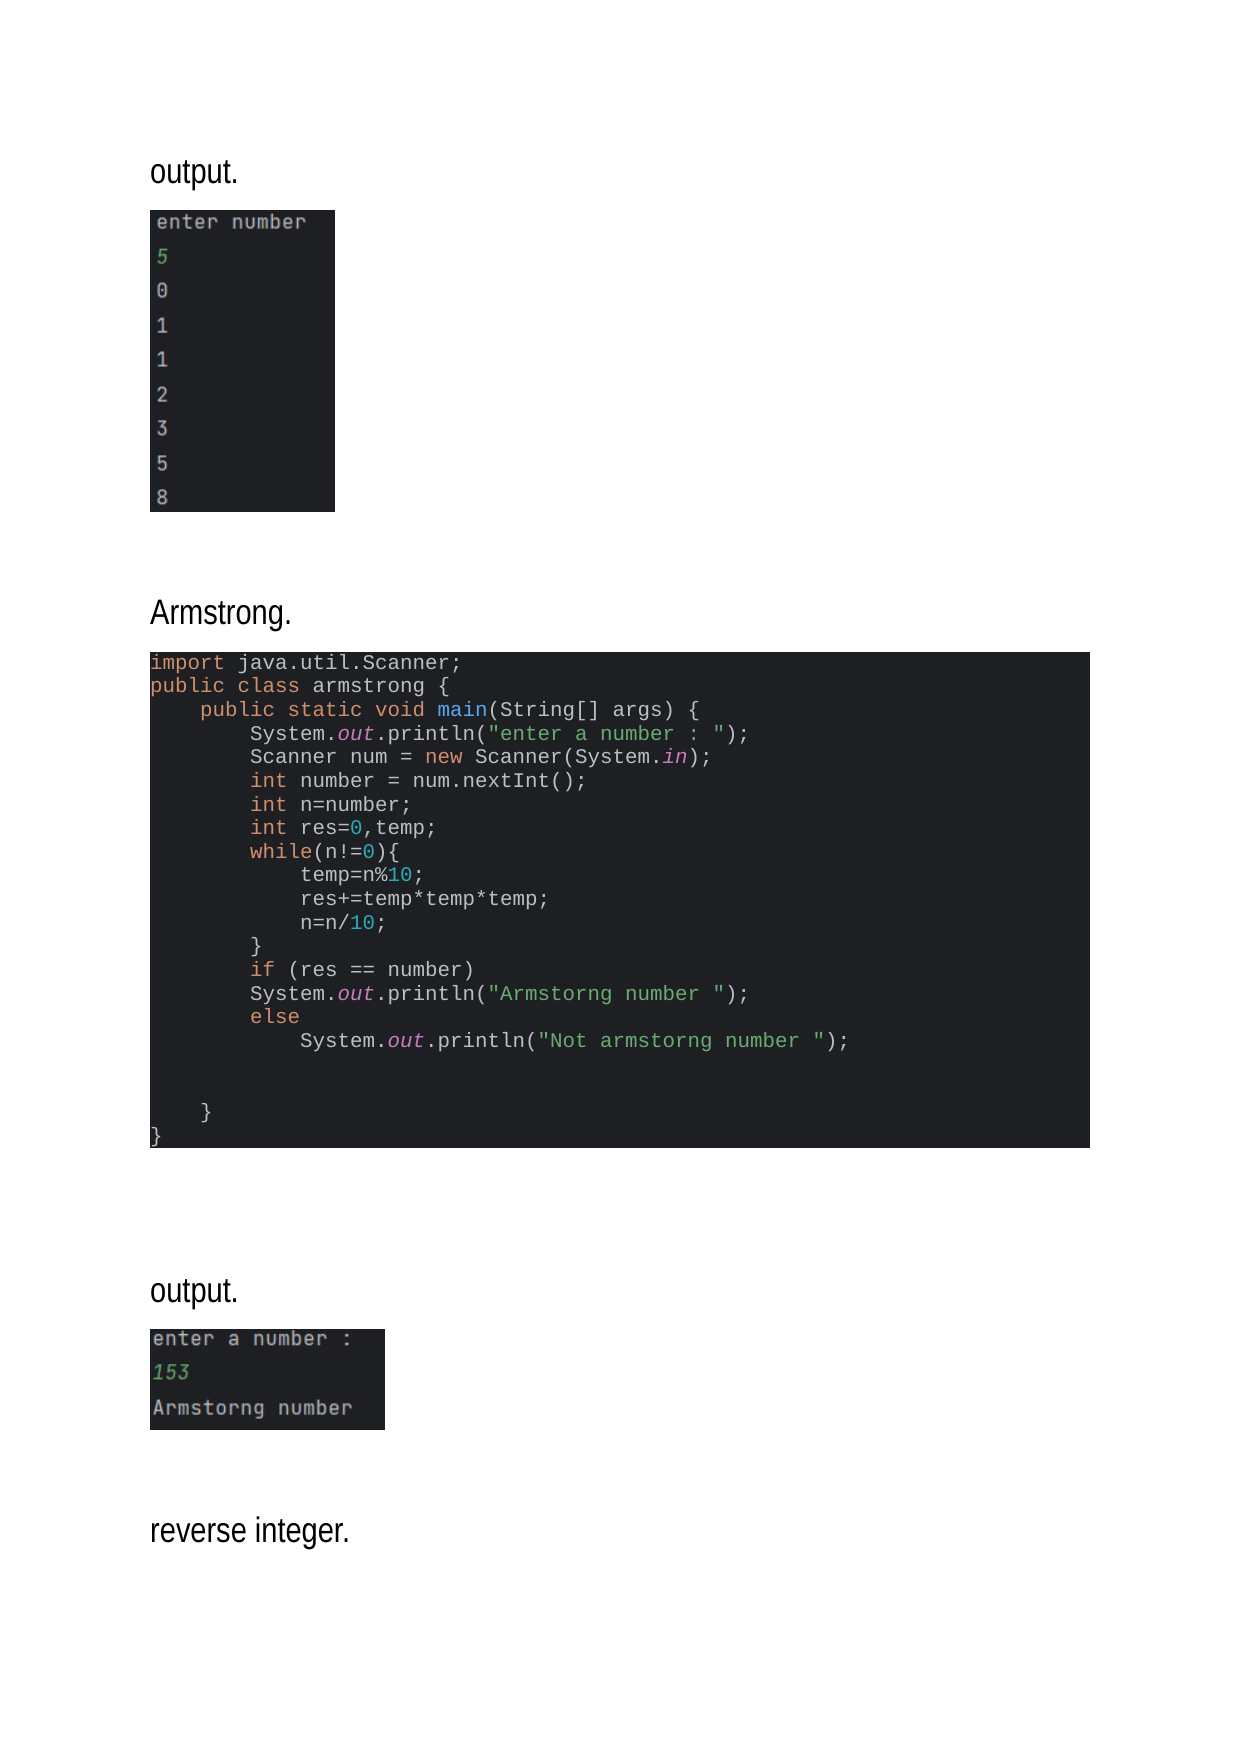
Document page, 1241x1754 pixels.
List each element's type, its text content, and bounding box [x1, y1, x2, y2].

text output. [150, 150, 1090, 191]
text import java.util.Scanner; public class armstrong { public static void main(String[] args) { System.out.println("enter a number : "); Scanner num = new Scanner(System.in); int number = num.nextInt(); int n=number; int res=0,temp; while(n!=0){ temp=n%10; res+=temp*temp*temp; n=n/10; } if (res == number) System.out.println("Armstorng number "); else System.out.println("Not armstorng number "); } } [150, 652, 1090, 1148]
text Armstrong. [150, 591, 1090, 632]
text reverse integer. [150, 1509, 1090, 1550]
picture [150, 1329, 385, 1430]
picture [150, 210, 335, 512]
text output. [150, 1269, 1090, 1310]
